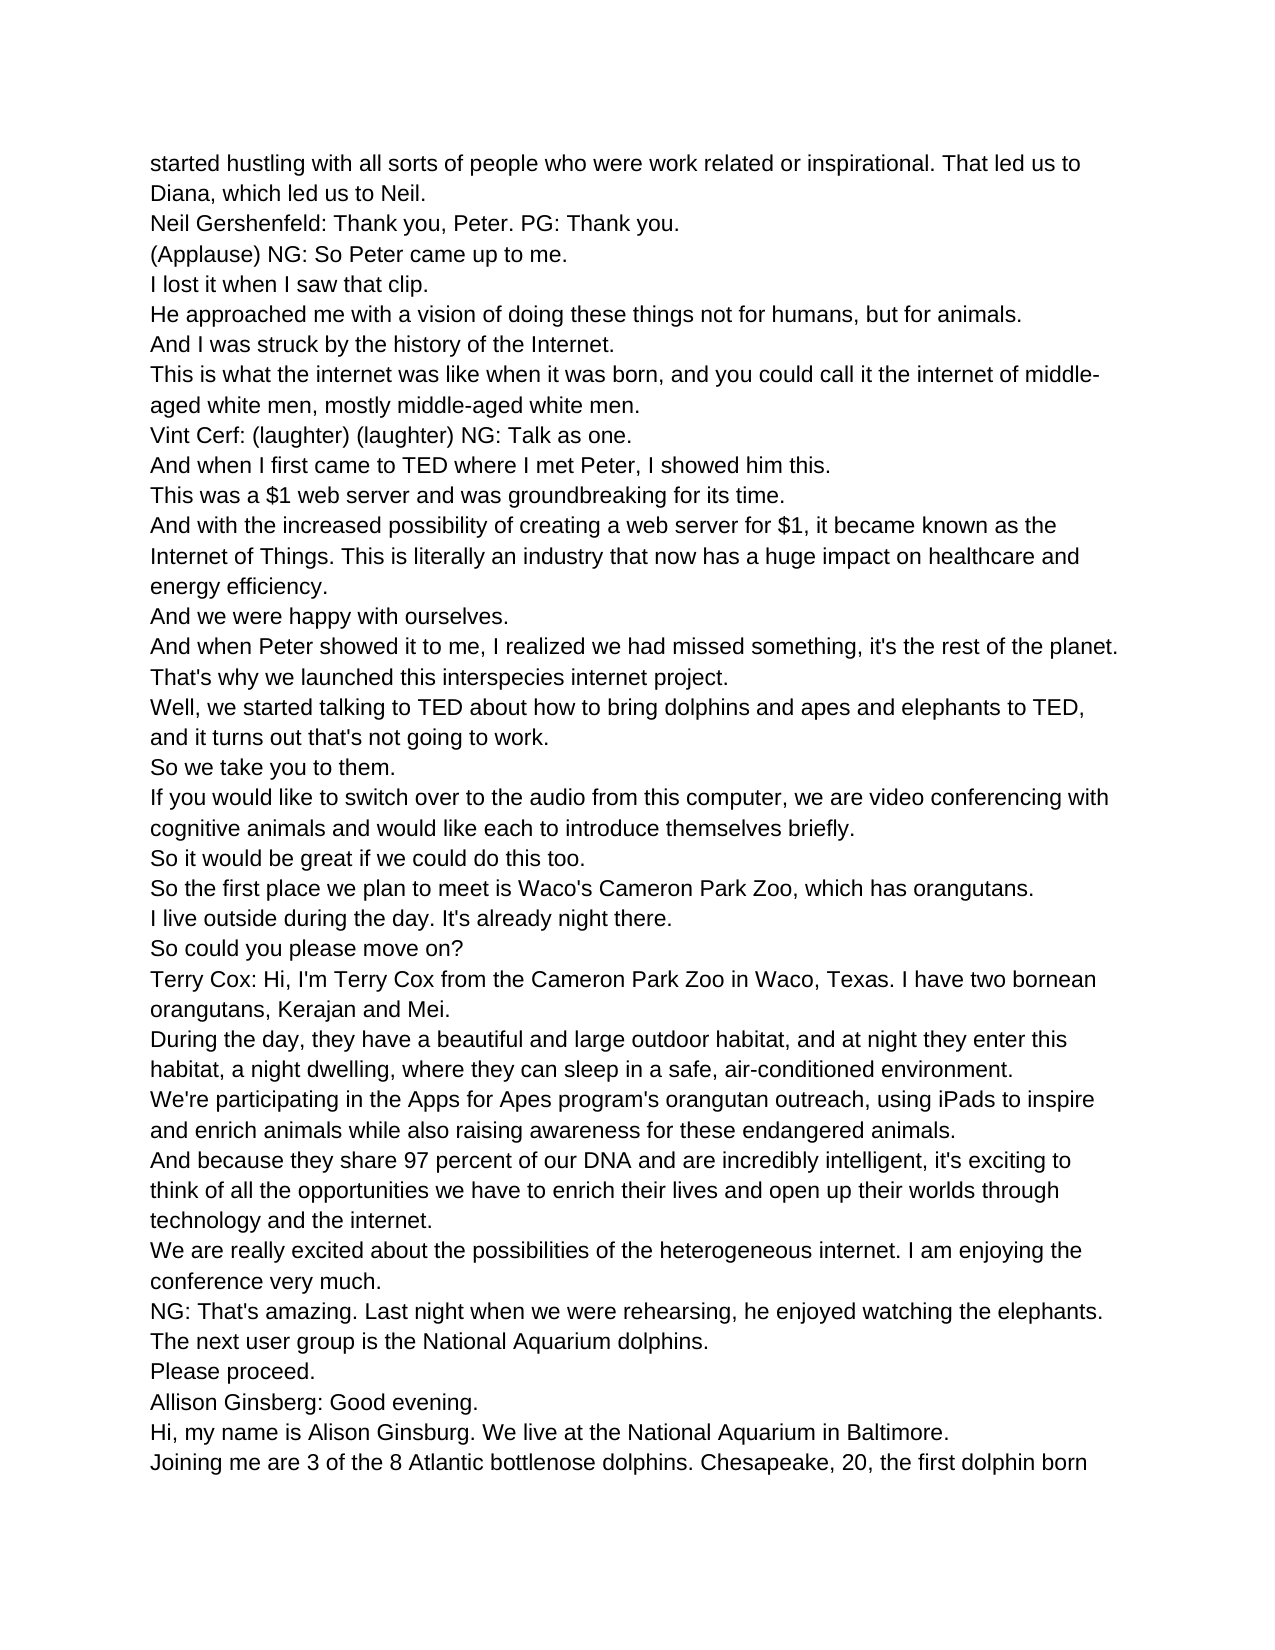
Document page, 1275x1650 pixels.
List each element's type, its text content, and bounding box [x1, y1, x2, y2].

text Hi, my name is Alison Ginsburg. We live at the National Aquarium in Baltimore. [150, 1419, 1125, 1445]
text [150, 150, 1125, 207]
text And when Peter showed it to me, I realized we had missed something, it's the rest of the planet. [150, 633, 1125, 660]
text (Applause) NG: So Peter came up to me. [150, 241, 1125, 267]
text The next user group is the National Aquarium dolphins. [150, 1328, 1125, 1354]
text I live outside during the day. It's already night there. [150, 905, 1125, 932]
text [150, 1449, 1125, 1475]
text Please proceed. [150, 1358, 1125, 1385]
text He approached me with a vision of doing these things not for humans, but for animals. [150, 301, 1125, 327]
text Allison Ginsberg: Good evening. [150, 1388, 1125, 1415]
text Neil Gershenfeld: Thank you, Peter. PG: Thank you. [150, 210, 1125, 237]
text This is what the internet was like when it was born, and you could call it the internet of middle-aged white men, mostly middle-aged white men. [150, 361, 1125, 418]
text We are really excited about the possibilities of the heterogeneous internet. I am enjoying the conference very much. [150, 1237, 1125, 1294]
text And we were happy with ourselves. [150, 603, 1125, 629]
text So could you please move on? [150, 935, 1125, 962]
text And with the increased possibility of creating a web server for $1, it became known as the Internet of Things. This is literally an industry that now has a huge impact on healthcare and energy efficiency. [150, 512, 1125, 599]
text This was a $1 web server and was groundbreaking for its time. [150, 482, 1125, 509]
text So it would be great if we could do this too. [150, 845, 1125, 871]
text And because they share 97 percent of our DNA and are incredibly intelligent, it's exciting to think of all the opportunities we have to enrich their lives and open up their worlds through technology and the internet. [150, 1147, 1125, 1234]
text Terry Cox: Hi, I'm Terry Cox from the Cameron Park Zoo in Waco, Texas. I have two bornean orangutans, Kerajan and Mei. [150, 966, 1125, 1022]
text So the first place we plan to meet is Waco's Cameron Park Zoo, which has orangutans. [150, 875, 1125, 901]
text NG: That's amazing. Last night when we were rehearsing, he enjoyed watching the elephants. [150, 1298, 1125, 1324]
text So we take you to them. [150, 754, 1125, 781]
text During the day, they have a beautiful and large outdoor habitat, and at night they enter this habitat, a night dwelling, where they can sleep in a safe, air-conditioned environment. [150, 1026, 1125, 1083]
text If you would like to switch over to the audio from this computer, we are video conferencing with cognitive animals and would like each to introduce themselves briefly. [150, 784, 1125, 841]
text And I was struck by the history of the Internet. [150, 331, 1125, 358]
text And when I first came to TED where I met Peter, I showed him this. [150, 452, 1125, 478]
text That's why we launched this interspecies internet project. [150, 663, 1125, 690]
text I lost it when I saw that clip. [150, 271, 1125, 297]
text Vint Cerf: (laughter) (laughter) NG: Talk as one. [150, 422, 1125, 448]
text Well, we started talking to TED about how to bring dolphins and apes and elephants to TED, and it turns out that's not going to work. [150, 694, 1125, 750]
text We're participating in the Apps for Apes program's orangutan outreach, using iPads to inspire and enrich animals while also raising awareness for these endangered animals. [150, 1086, 1125, 1143]
